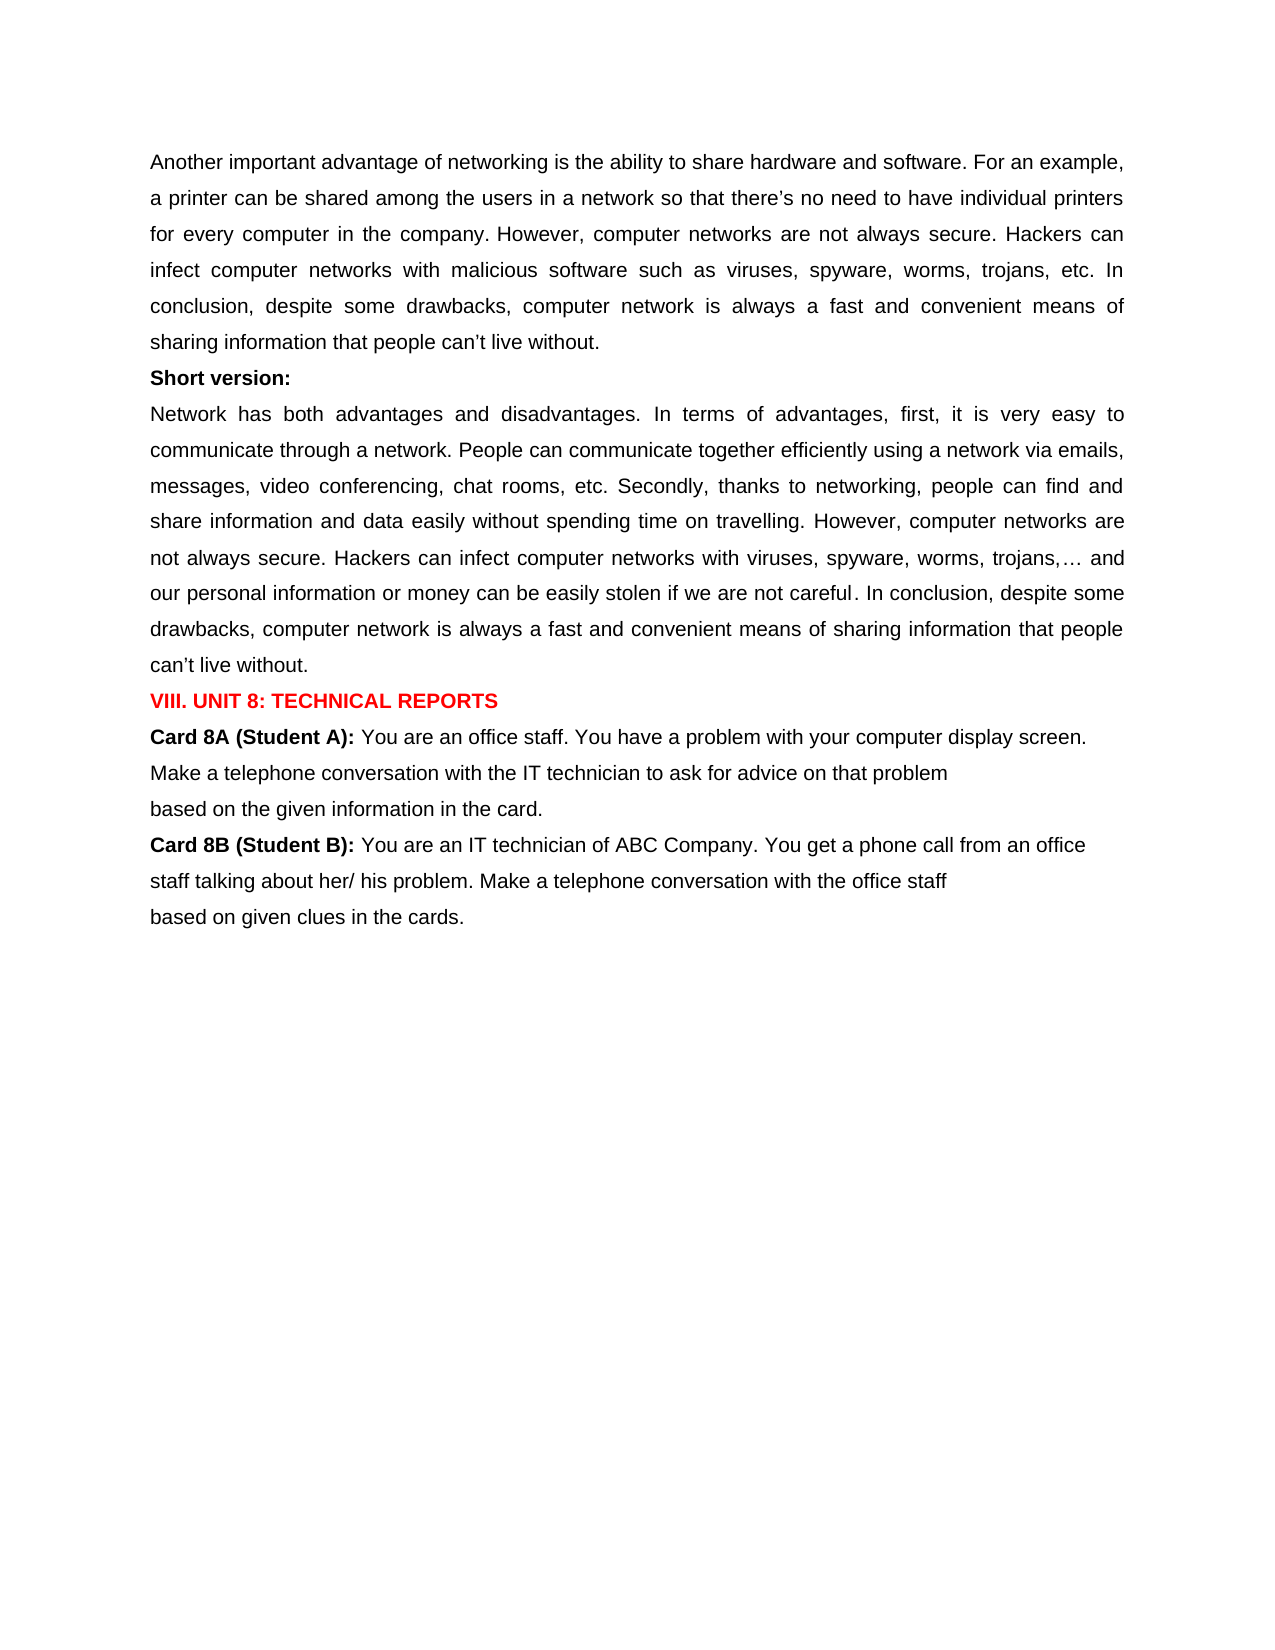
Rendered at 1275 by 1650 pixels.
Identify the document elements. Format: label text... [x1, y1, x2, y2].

text based on the given information in the card. [150, 797, 1125, 821]
text Short version: [150, 366, 1125, 389]
text Card 8B (Student B): You are an IT technician of ABC Company. You get a phone call from an office [150, 833, 1125, 857]
text Network has both advantages and disadvantages. In terms of advantages, first, it is very easy to communicate through a network. People can communicate together efficiently using a network via emails, messages, video conferencing, chat rooms, etc. Secondly, thanks to networking, people can find and share information and data easily without spending time on travelling. However, computer networks are not always secure. Hackers can infect computer networks with viruses, spyware, worms, trojans,… and our personal information or money can be easily stolen if we are not careful. In conclusion, despite some drawbacks, computer network is always a fast and convenient means of sharing information that people can’t live without. [150, 402, 1125, 677]
text VIII. UNIT 8: TECHNICAL REPORTS [150, 689, 1125, 713]
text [150, 150, 1125, 354]
text based on given clues in the cards. [150, 905, 1125, 929]
text staff talking about her/ his problem. Make a telephone conversation with the office staff [150, 869, 1125, 893]
text Card 8A (Student A): You are an office staff. You have a problem with your computer display screen. [150, 725, 1125, 749]
text Make a telephone conversation with the IT technician to ask for advice on that problem [150, 761, 1125, 785]
